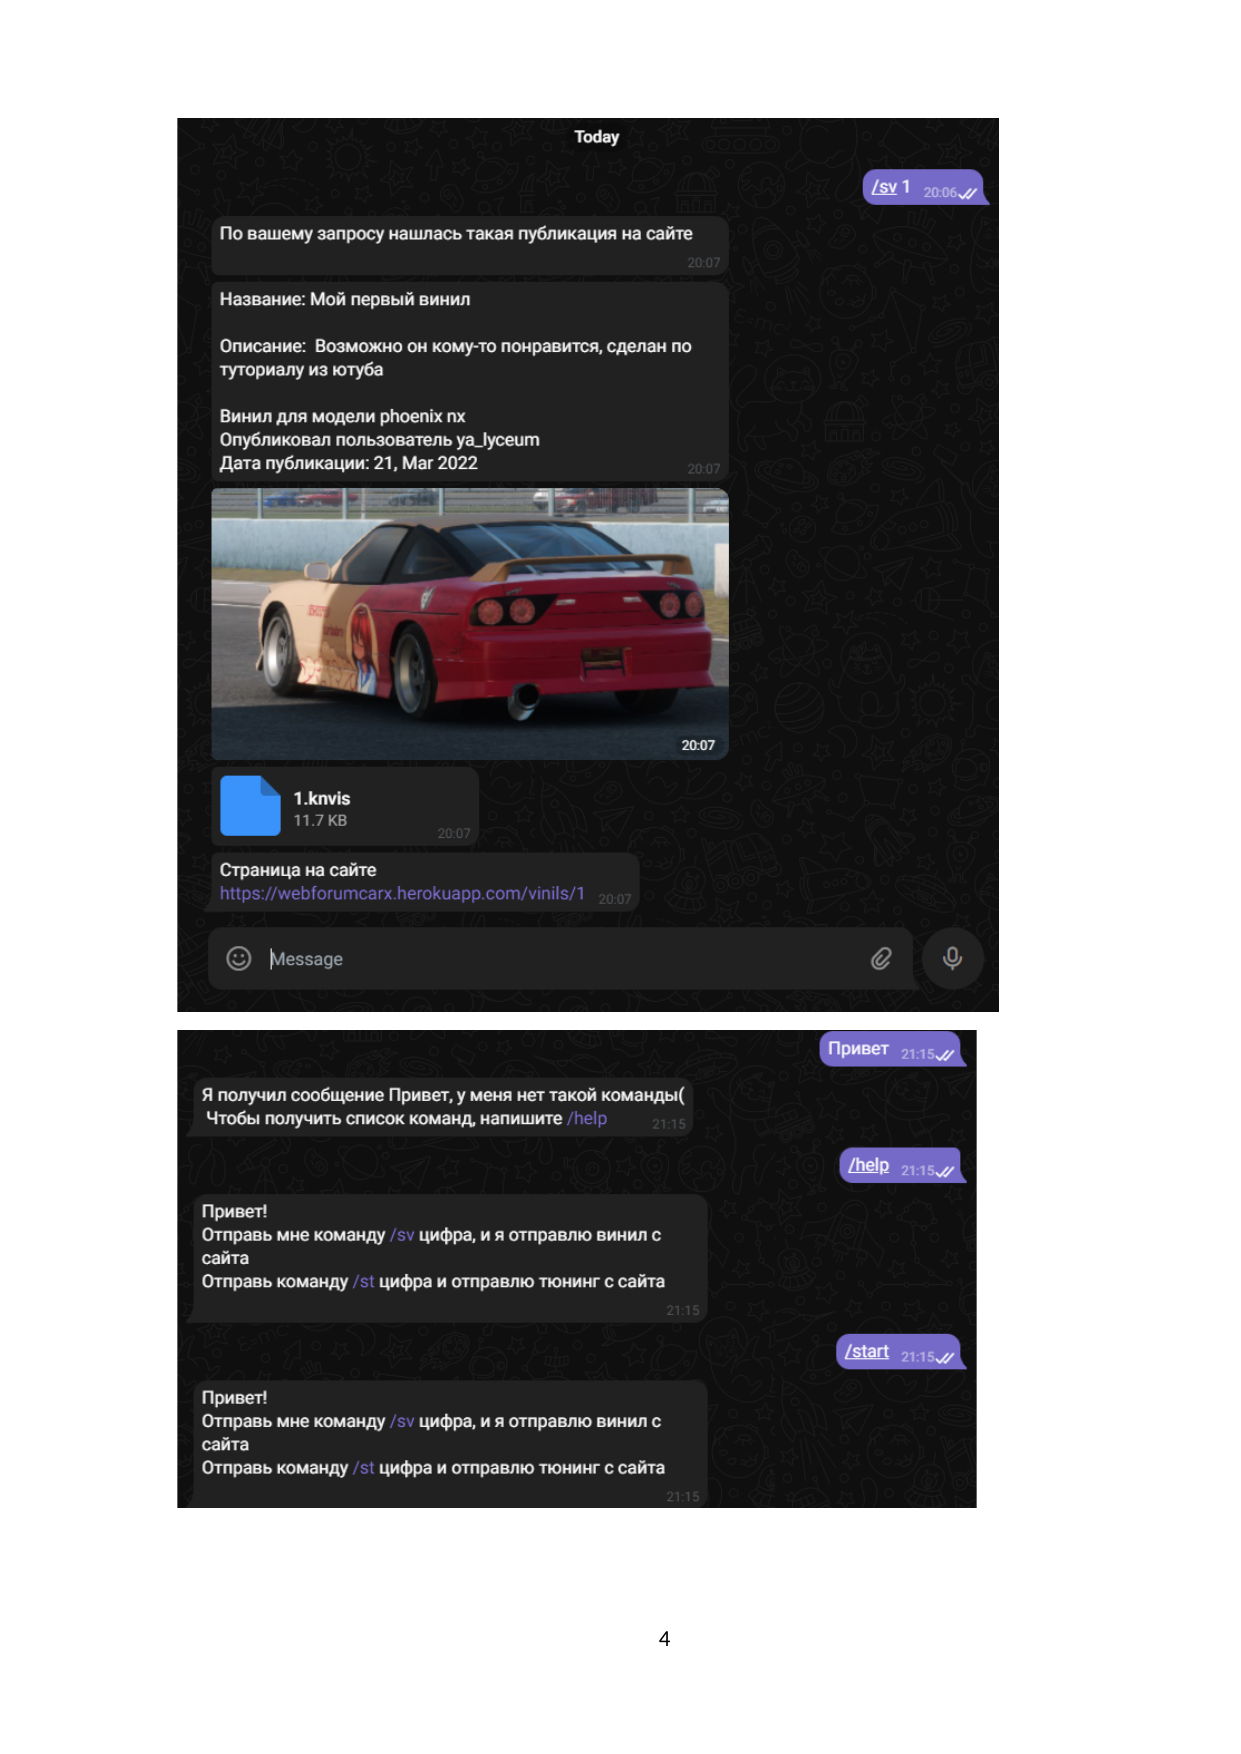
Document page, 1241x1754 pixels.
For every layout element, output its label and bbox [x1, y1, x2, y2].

picture [177, 118, 999, 1012]
picture [177, 1030, 977, 1508]
